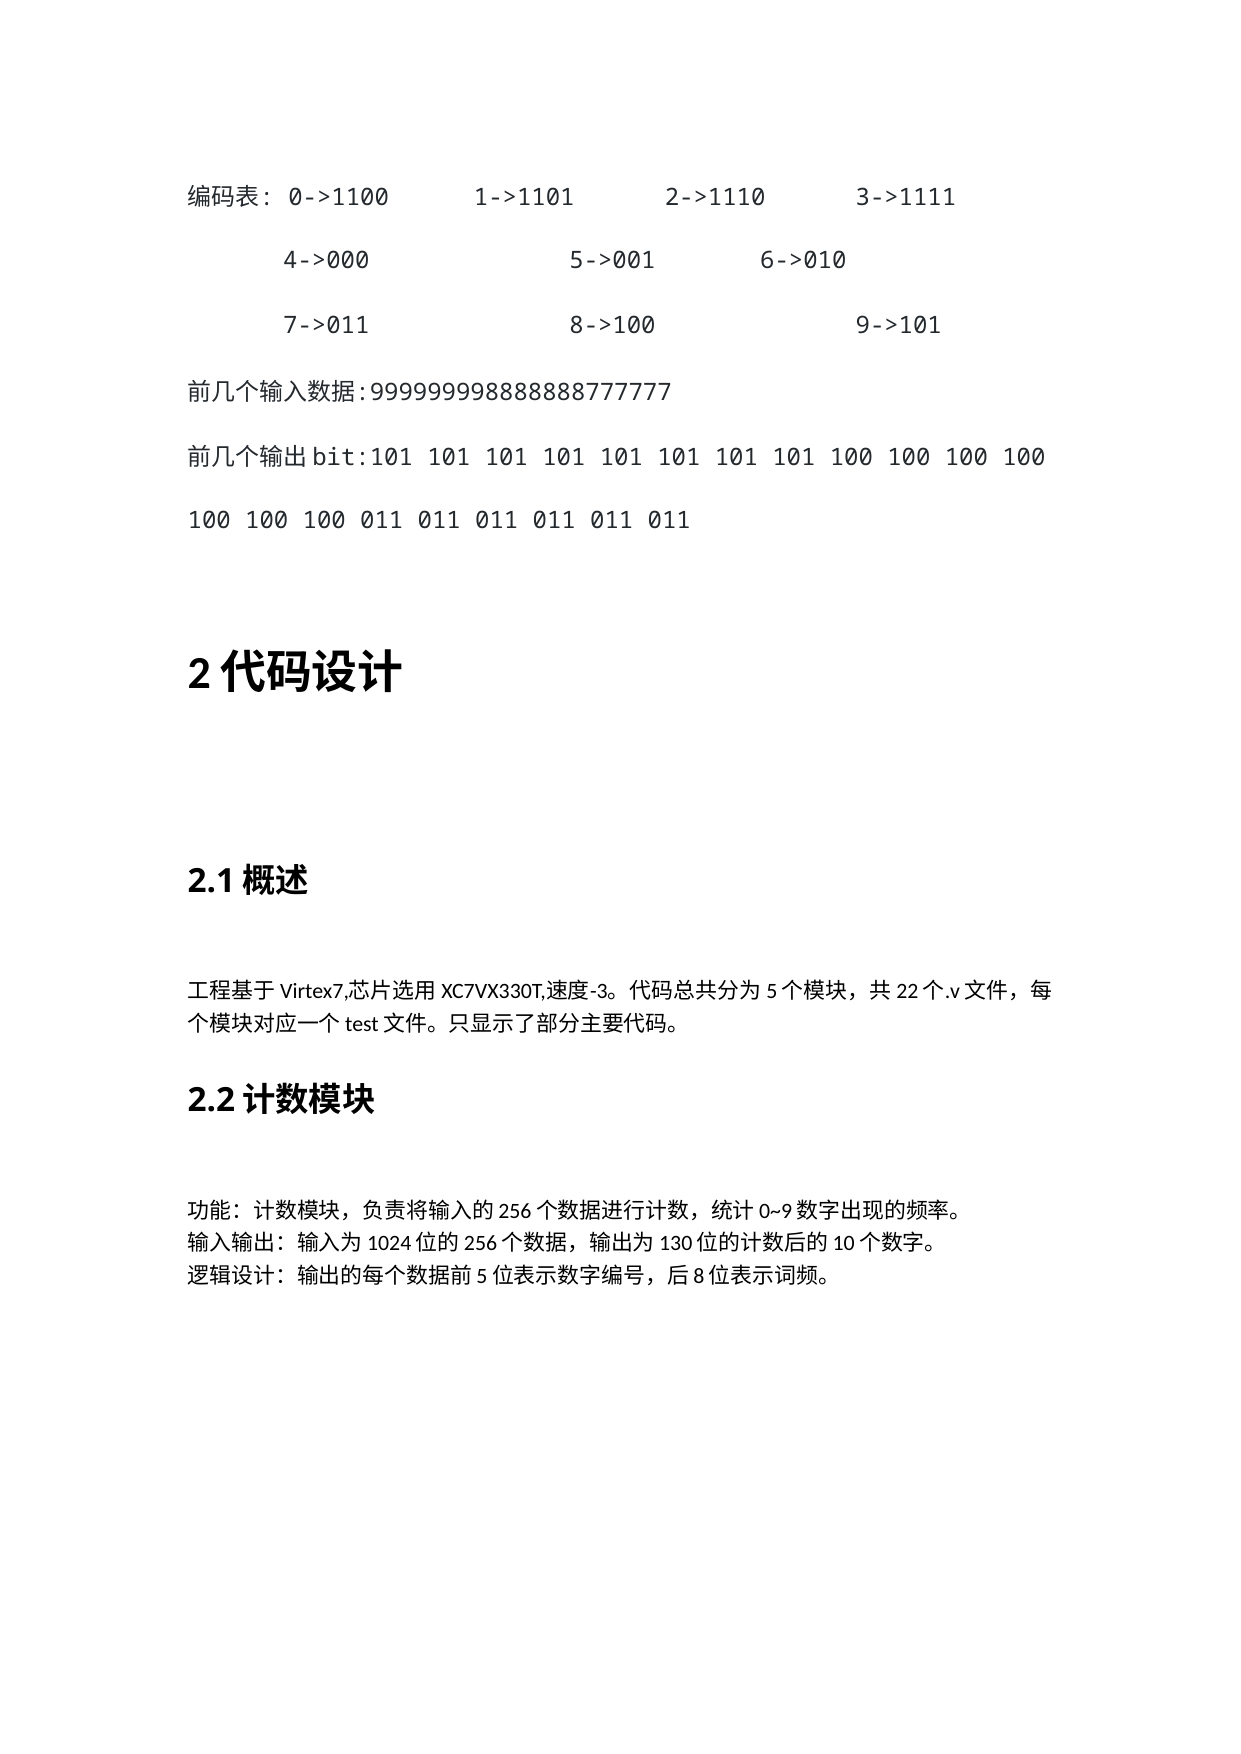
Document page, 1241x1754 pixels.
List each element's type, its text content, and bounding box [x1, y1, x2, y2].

text 前几个输入数据:999999998888888777777 [187, 357, 1053, 422]
subtitle 2.1概述 [187, 845, 1053, 910]
text 100 100 100 011 011 011 011 011 011 [187, 487, 1053, 552]
subtitle 2代码设计 [187, 620, 1053, 717]
text 编码表: 0->1100 1->1101 2->1110 3->1111 4->000 5->001 6->010 7->011 8->100 9->101 [187, 162, 1053, 357]
text 输入输出：输入为1024位的256个数据，输出为130位的计数后的10个数字。 [187, 1225, 1053, 1257]
text 前几个输出bit:101 101 101 101 101 101 101 101 100 100 100 100 [187, 422, 1053, 487]
text 逻辑设计：输出的每个数据前5位表示数字编号，后8位表示词频。 [187, 1257, 1053, 1290]
subtitle 2.2计数模块 [187, 1065, 1053, 1130]
text 功能：计数模块，负责将输入的256个数据进行计数，统计0~9数字出现的频率。 [187, 1192, 1053, 1225]
text 工程基于Virtex7,芯片选用XC7VX330T,速度-3。代码总共分为5个模块，共22个.v文件，每个模块对应一个test文件。只显示了部分主要代码。 [187, 973, 1053, 1038]
